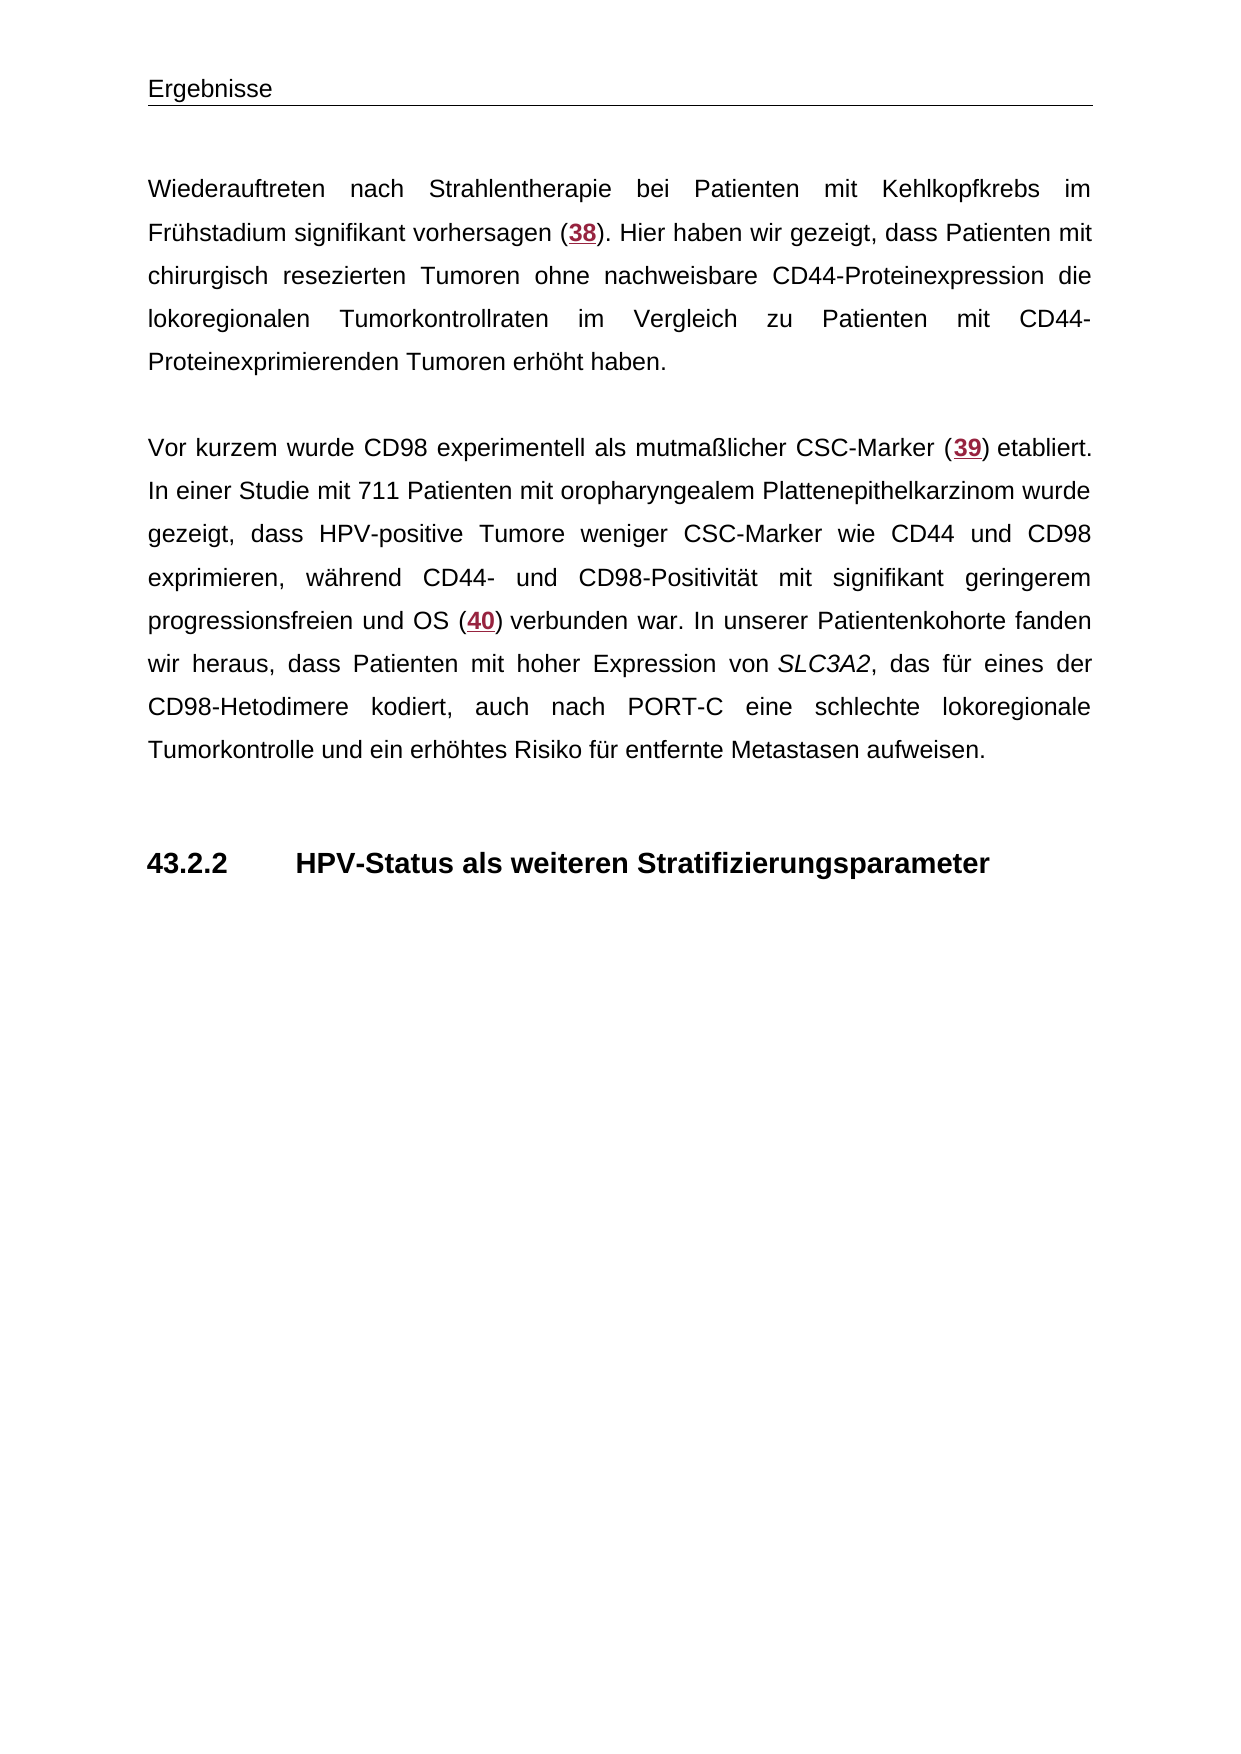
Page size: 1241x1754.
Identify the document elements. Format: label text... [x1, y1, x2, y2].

subtitle HPV-Status als weiteren Stratifizierungsparameter [147, 846, 1093, 880]
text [148, 174, 1093, 376]
text Vor kurzem wurde CD98 experimentell als mutmaßlicher CSC-Marker (39) etabliert. In einer Studie mit 711 Patienten mit oropharyngealem Plattenepithelkarzinom wurde gezeigt, dass HPV-positive Tumore weniger CSC-Marker wie CD44 und CD98 exprimieren, während CD44- und CD98-Positivität mit signifikant geringerem progressionsfreien und OS (40) verbunden war. In unserer Patientenkohorte fanden wir heraus, dass Patienten mit hoher Expression von SLC3A2, das für eines der CD98-Hetodimere kodiert, auch nach PORT-C eine schlechte lokoregionale Tumorkontrolle und ein erhöhtes Risiko für entfernte Metastasen aufweisen. [148, 433, 1093, 764]
